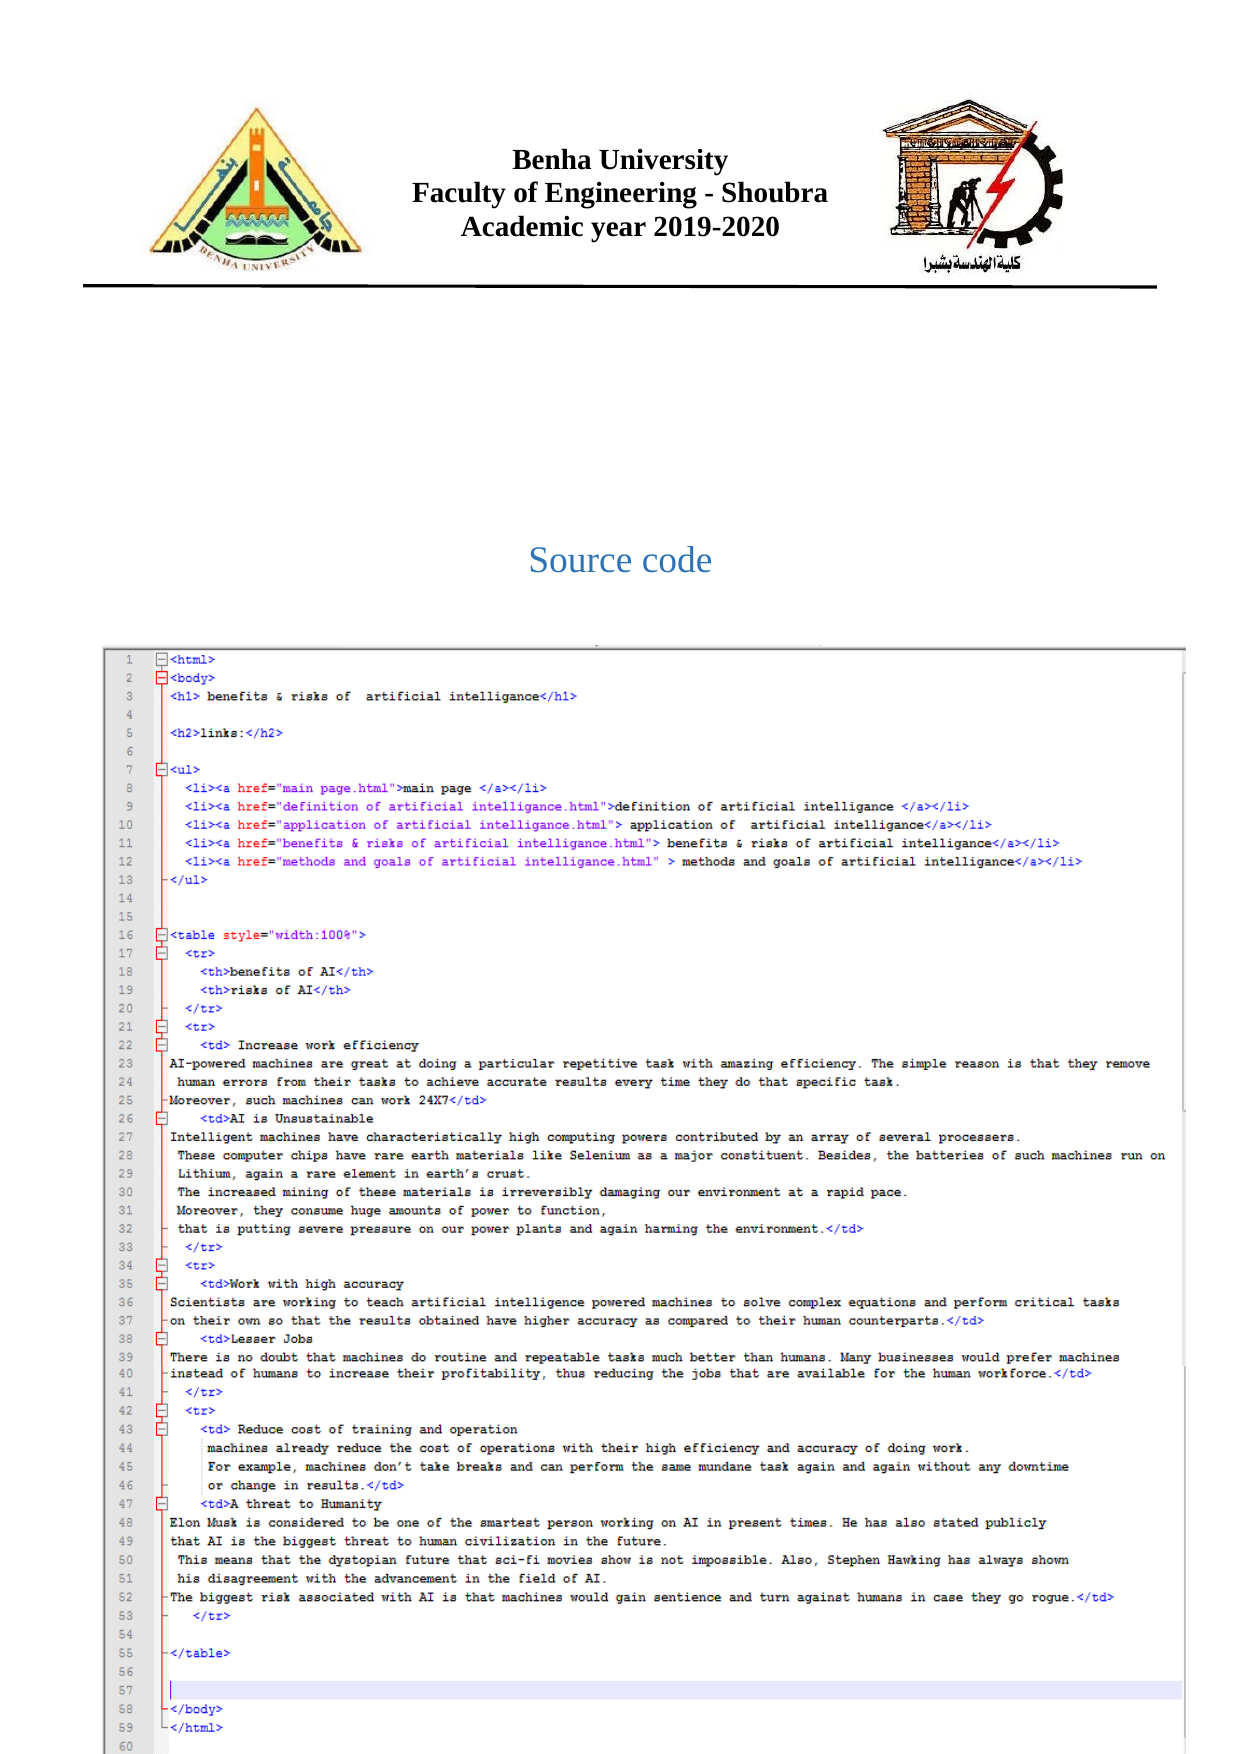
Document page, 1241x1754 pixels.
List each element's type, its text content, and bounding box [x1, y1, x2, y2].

picture [101, 645, 1186, 1754]
picture [125, 76, 385, 271]
text Source code [285, 538, 955, 581]
picture [856, 93, 1063, 285]
